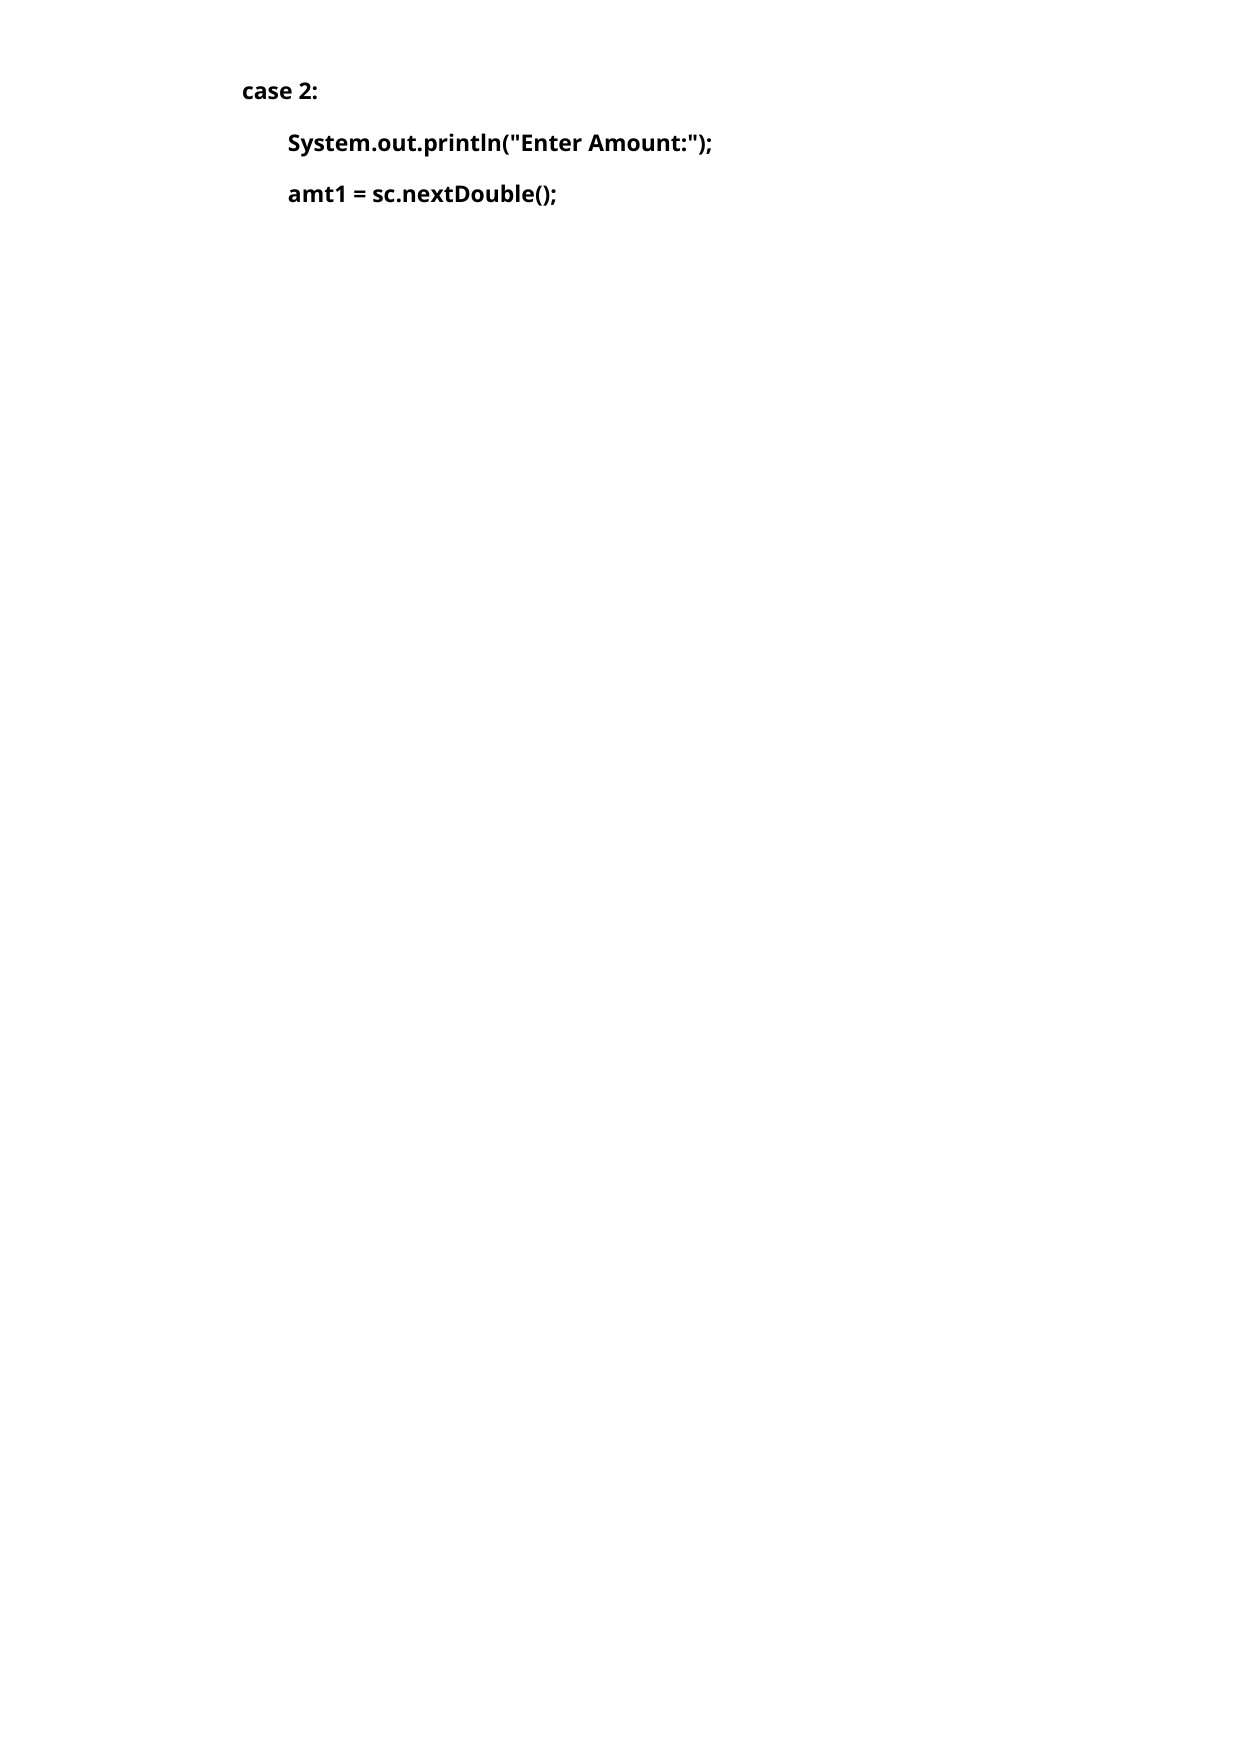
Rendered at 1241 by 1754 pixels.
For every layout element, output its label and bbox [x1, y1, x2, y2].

text [213, 75, 925, 209]
